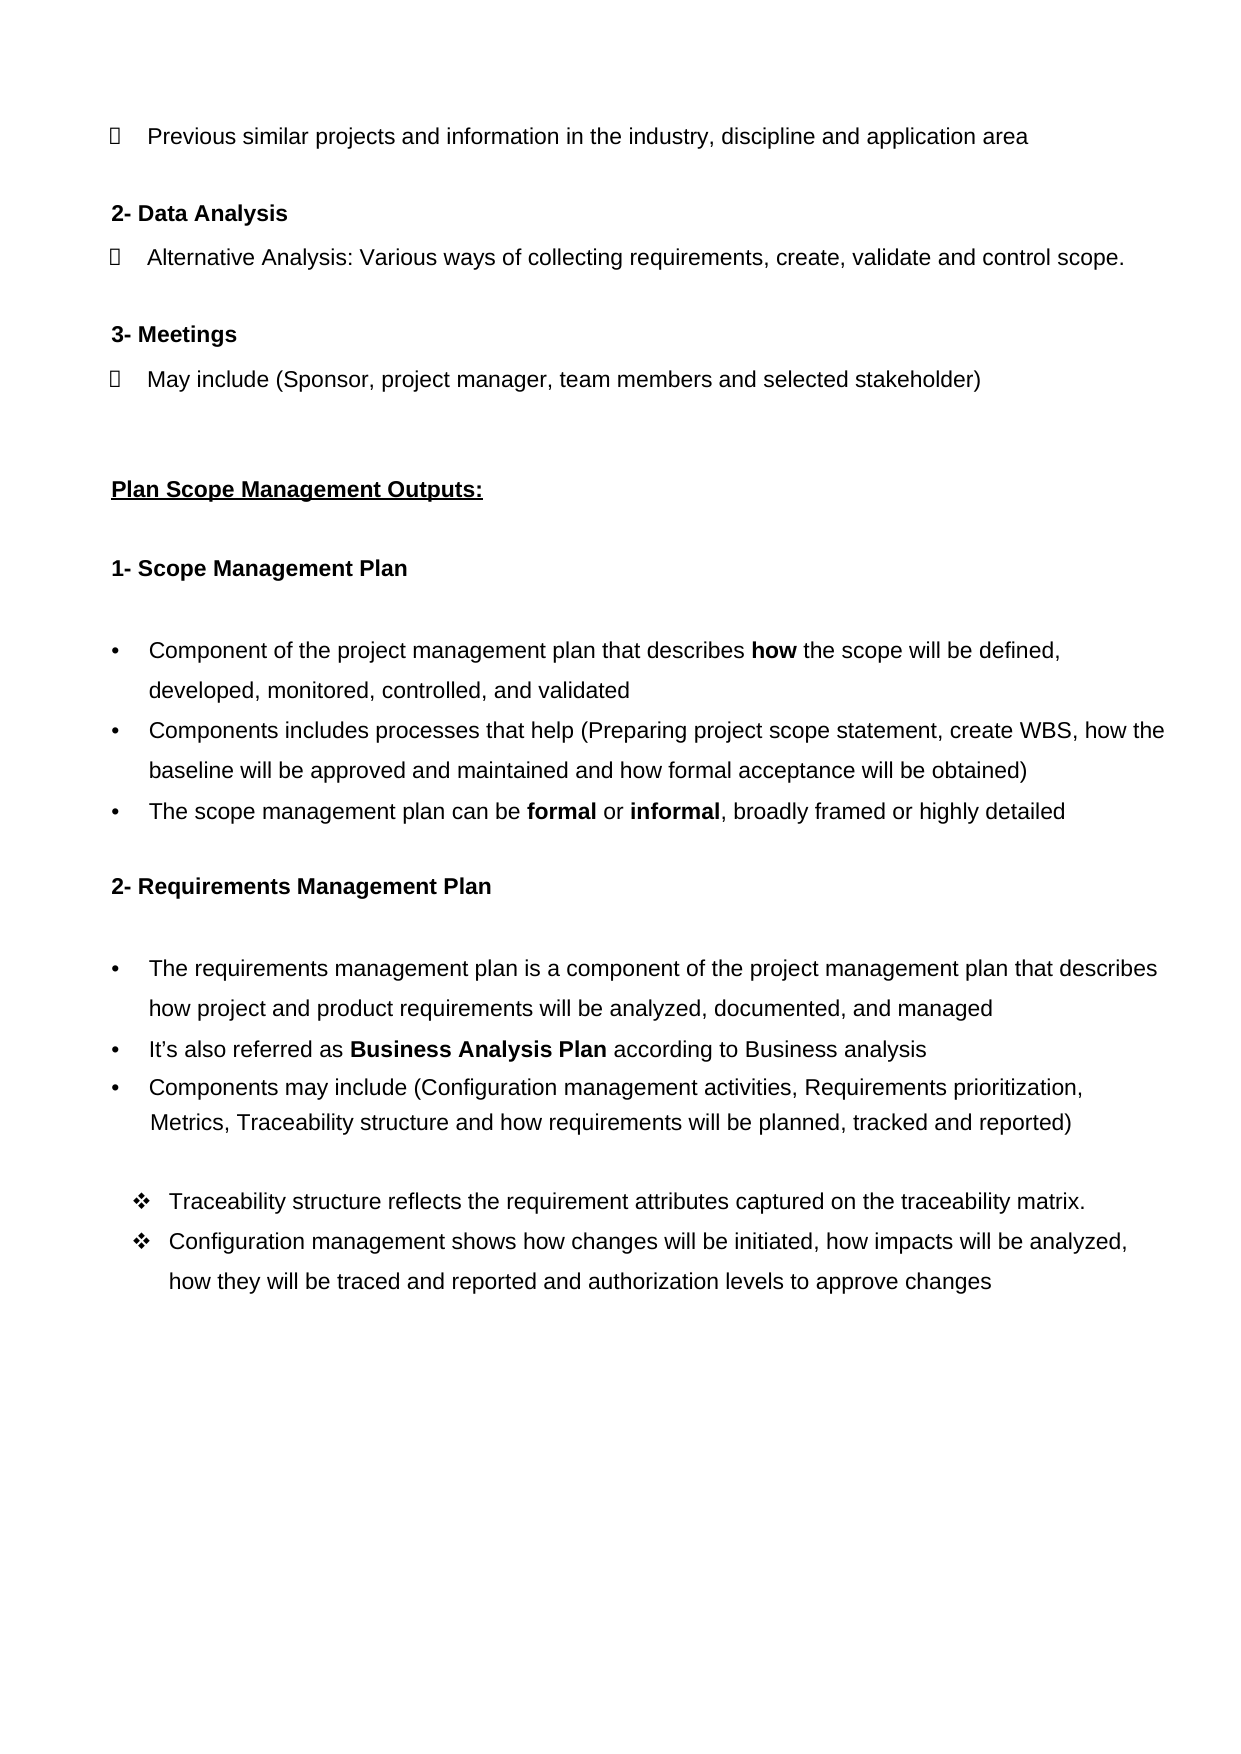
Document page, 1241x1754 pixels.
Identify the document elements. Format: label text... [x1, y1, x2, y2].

text Metrics, Traceability structure and how requirements will be planned, tracked and reported) [89, 1109, 1133, 1136]
list The scope management plan can be formal or informal, broadly framed or highly detailed [111, 798, 1165, 824]
text  Previous similar projects and information in the industry, discipline and application area [75, 120, 1216, 151]
list Components includes processes that help (Preparing project scope statement, create WBS, how the baseline will be approved and maintained and how formal acceptance will be obtained) [111, 717, 1165, 783]
list It’s also referred as Business Analysis Plan according to Business analysis [111, 1036, 1165, 1062]
list Configuration management shows how changes will be initiated, how impacts will be analyzed, how they will be traced and reported and authorization levels to approve changes [131, 1228, 1154, 1294]
list The requirements management plan is a component of the project management plan that describes how project and product requirements will be analyzed, documented, and managed [111, 955, 1165, 1022]
list Traceability structure reflects the requirement attributes captured on the traceability matrix. [131, 1188, 1154, 1214]
text Plan Scope Management Outputs: [111, 476, 1216, 502]
text  Alternative Analysis: Various ways of collecting requirements, create, validate and control scope. [75, 241, 1216, 273]
text 1- Scope Management Plan [111, 554, 1160, 581]
text  May include (Sponsor, project manager, team members and selected stakeholder) [75, 363, 1216, 394]
text 2- Requirements Management Plan [111, 873, 1160, 899]
text 2- Data Analysis [111, 200, 1160, 227]
text 3- Meetings [111, 321, 1160, 348]
list Component of the project management plan that describes how the scope will be defined, developed, monitored, controlled, and validated [111, 637, 1165, 703]
list Components may include (Configuration management activities, Requirements prioritization, [111, 1073, 1165, 1100]
